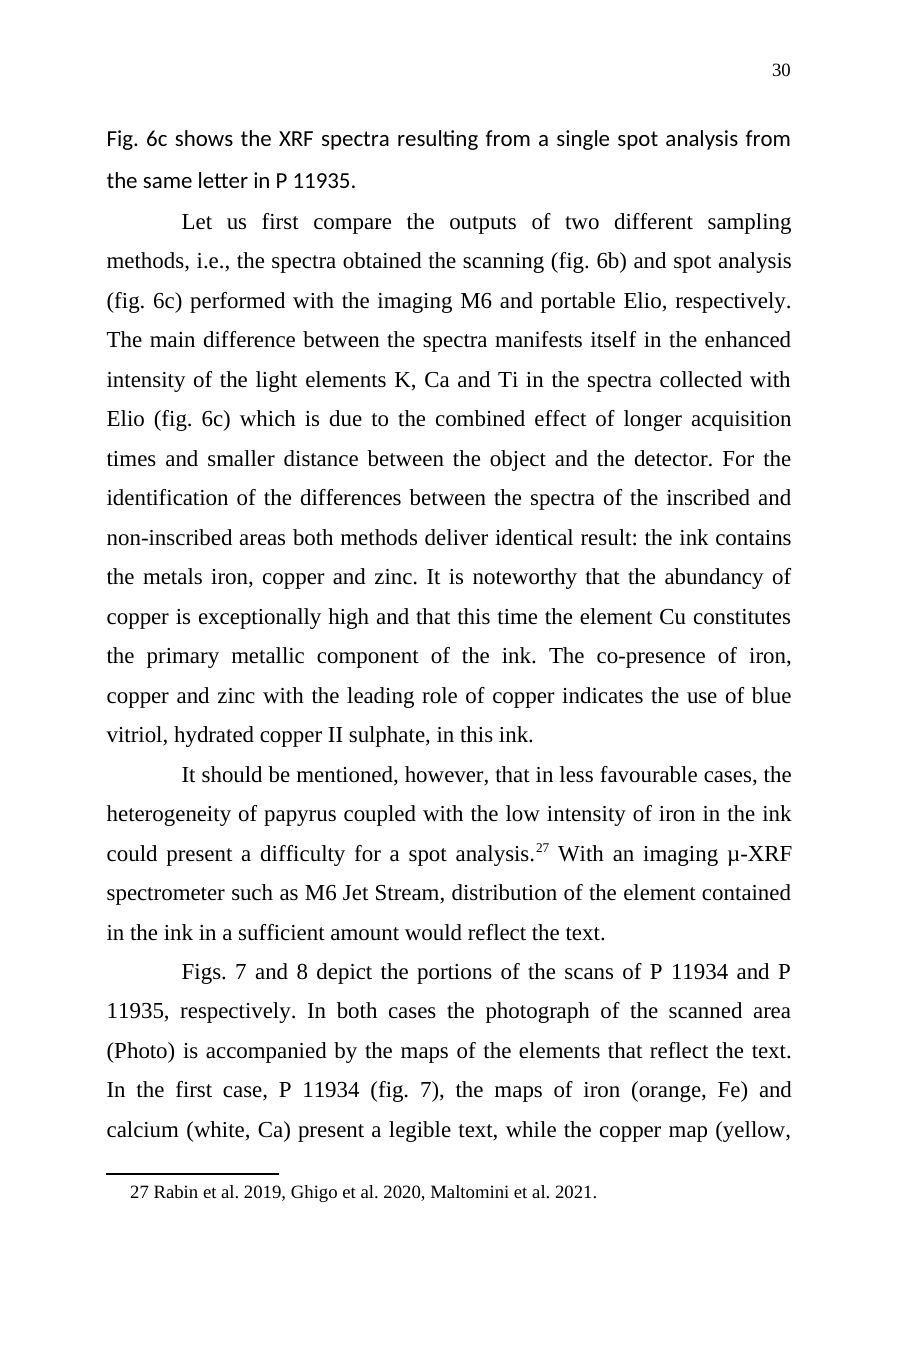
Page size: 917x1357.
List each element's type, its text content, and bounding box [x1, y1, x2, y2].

text Let us first compare the outputs of two different sampling methods, i.e., the spectra obtained the scanning (fig. 6b) and spot analysis (fig. 6c) performed with the imaging M6 and portable Elio, respectively. The main difference between the spectra manifests itself in the enhanced intensity of the light elements K, Ca and Ti in the spectra collected with Elio (fig. 6c) which is due to the combined effect of longer acquisition times and smaller distance between the object and the detector. For the identification of the differences between the spectra of the inscribed and non-inscribed areas both methods deliver identical result: the ink contains the metals iron, copper and zinc. It is noteworthy that the abundancy of copper is exceptionally high and that this time the element Cu constitutes the primary metallic component of the ink. The co-presence of iron, copper and zinc with the leading role of copper indicates the use of blue vitriol, hydrated copper II sulphate, in this ink. [106, 208, 793, 748]
text It should be mentioned, however, that in less favourable cases, the heterogeneity of papyrus coupled with the low intensity of iron in the ink could present a difficulty for a spot analysis. With an imaging µ-XRF spectrometer such as M6 Jet Stream, distribution of the element contained in the ink in a sufficient amount would reflect the text. [106, 761, 793, 945]
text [106, 958, 793, 1142]
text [106, 124, 793, 194]
